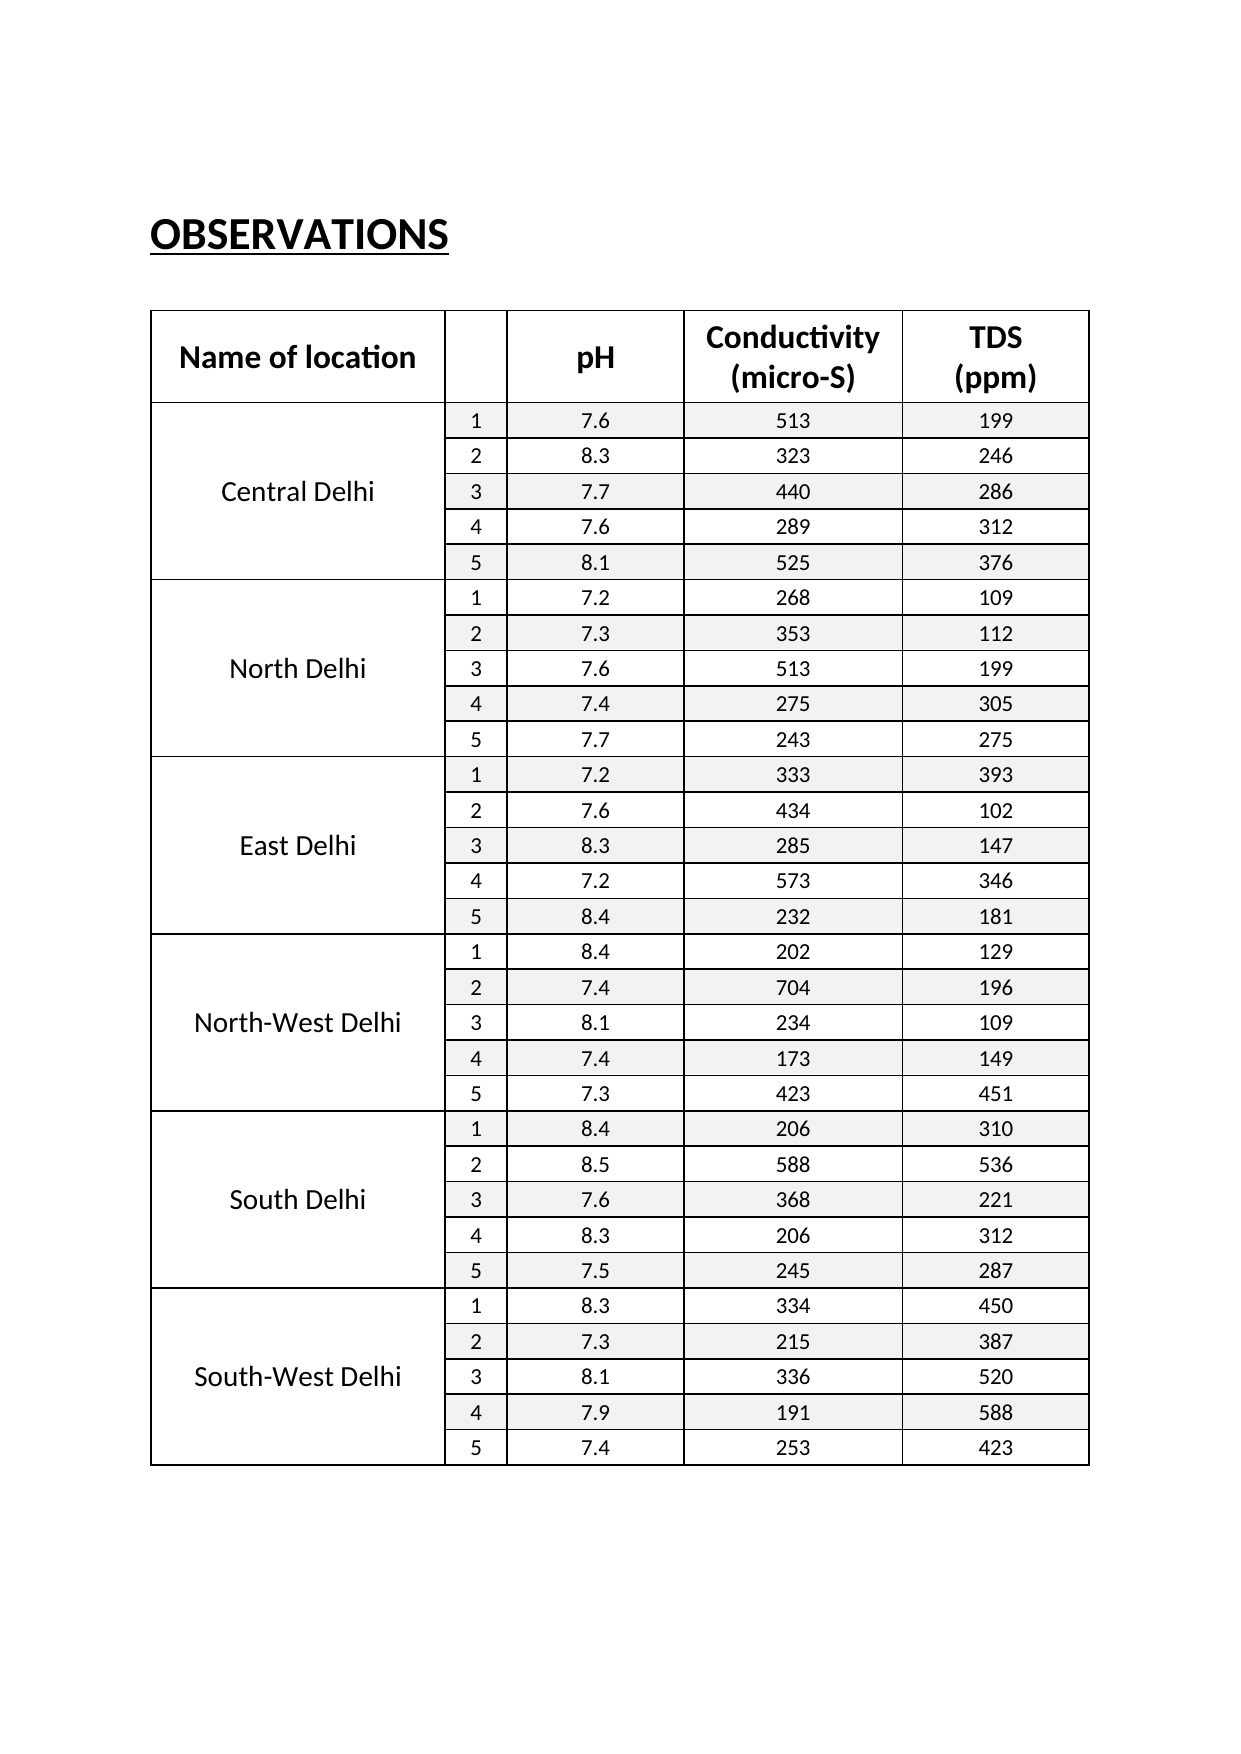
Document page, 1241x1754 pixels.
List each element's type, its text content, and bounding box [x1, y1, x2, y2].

table_cell 368 [685, 1182, 902, 1216]
table_cell 8.4 [508, 899, 683, 933]
table_cell 3 [446, 1182, 506, 1216]
table_cell 3 [446, 474, 506, 508]
table_cell 8.3 [508, 439, 683, 472]
table_cell 287 [903, 1253, 1088, 1287]
table_cell South Delhi [152, 1112, 444, 1287]
table_cell 147 [903, 828, 1088, 862]
table_cell 704 [685, 970, 902, 1004]
table_cell South-West Delhi [152, 1289, 444, 1464]
table_cell 393 [903, 757, 1088, 791]
table_header [446, 311, 506, 402]
table_cell 7.2 [508, 757, 683, 791]
table_cell 275 [903, 722, 1088, 756]
table_cell 268 [685, 580, 902, 614]
table_cell 8.1 [508, 1005, 683, 1039]
table_cell 423 [903, 1430, 1088, 1464]
table_header Name of location [152, 311, 444, 402]
table_cell 109 [903, 1005, 1088, 1039]
table_cell 312 [903, 510, 1088, 543]
table_cell 7.3 [508, 1076, 683, 1110]
table_cell 2 [446, 616, 506, 649]
table_cell 4 [446, 1218, 506, 1252]
table_cell 7.7 [508, 722, 683, 756]
table_cell 333 [685, 757, 902, 791]
table_cell 199 [903, 403, 1088, 437]
table_cell 1 [446, 580, 506, 614]
table_cell 2 [446, 793, 506, 827]
table_cell 7.4 [508, 1041, 683, 1074]
table_cell 7.6 [508, 1182, 683, 1216]
table_cell 423 [685, 1076, 902, 1110]
table_cell 1 [446, 935, 506, 968]
table_cell 8.4 [508, 935, 683, 968]
table_cell 513 [685, 651, 902, 685]
table_cell 573 [685, 864, 902, 897]
table_cell 7.3 [508, 1324, 683, 1358]
table_cell 1 [446, 757, 506, 791]
table_cell 206 [685, 1218, 902, 1252]
table_cell North Delhi [152, 580, 444, 756]
table_cell 520 [903, 1360, 1088, 1393]
table_cell 4 [446, 510, 506, 543]
table_cell 2 [446, 970, 506, 1004]
table_cell 323 [685, 439, 902, 472]
table_cell 5 [446, 1253, 506, 1287]
table_cell 191 [685, 1395, 902, 1429]
table_cell 2 [446, 1324, 506, 1358]
table_cell 353 [685, 616, 902, 649]
table_cell 232 [685, 899, 902, 933]
table_cell 245 [685, 1253, 902, 1287]
table_header pH [508, 311, 683, 402]
table_cell 1 [446, 1112, 506, 1145]
table_cell 513 [685, 403, 902, 437]
table_cell 206 [685, 1112, 902, 1145]
table_cell 7.2 [508, 580, 683, 614]
table_cell 7.9 [508, 1395, 683, 1429]
table_cell 1 [446, 403, 506, 437]
table_cell 7.7 [508, 474, 683, 508]
table_cell Central Delhi [152, 403, 444, 579]
table_cell 7.6 [508, 403, 683, 437]
table_cell 173 [685, 1041, 902, 1074]
table_cell 215 [685, 1324, 902, 1358]
table_cell 7.6 [508, 793, 683, 827]
table_cell 7.3 [508, 616, 683, 649]
table_cell 8.3 [508, 828, 683, 862]
table_cell North-West Delhi [152, 935, 444, 1110]
table_cell 5 [446, 899, 506, 933]
table_cell 7.5 [508, 1253, 683, 1287]
table_cell 305 [903, 687, 1088, 720]
table_cell 4 [446, 864, 506, 897]
table_cell 7.6 [508, 651, 683, 685]
table_cell 112 [903, 616, 1088, 649]
table_cell 312 [903, 1218, 1088, 1252]
table_cell 7.4 [508, 1430, 683, 1464]
table_cell 7.4 [508, 687, 683, 720]
table_cell 5 [446, 1430, 506, 1464]
table_cell 129 [903, 935, 1088, 968]
table_cell 102 [903, 793, 1088, 827]
table_cell 1 [446, 1289, 506, 1322]
table_cell 5 [446, 1076, 506, 1110]
table_cell 8.3 [508, 1289, 683, 1322]
table_cell 285 [685, 828, 902, 862]
table_cell 376 [903, 545, 1088, 579]
table_cell 336 [685, 1360, 902, 1393]
table_cell 8.3 [508, 1218, 683, 1252]
table_cell East Delhi [152, 757, 444, 933]
table_header TDS (ppm) [903, 311, 1088, 402]
table_cell 4 [446, 1395, 506, 1429]
table_cell 8.1 [508, 1360, 683, 1393]
table_cell 536 [903, 1147, 1088, 1181]
table_cell 5 [446, 545, 506, 579]
table_cell 525 [685, 545, 902, 579]
table_cell 450 [903, 1289, 1088, 1322]
table_cell 199 [903, 651, 1088, 685]
table_cell 2 [446, 1147, 506, 1181]
table_cell 588 [903, 1395, 1088, 1429]
table_cell 7.4 [508, 970, 683, 1004]
table_cell 5 [446, 722, 506, 756]
table_cell 243 [685, 722, 902, 756]
table_cell 149 [903, 1041, 1088, 1074]
table_cell 434 [685, 793, 902, 827]
table_cell 246 [903, 439, 1088, 472]
table_cell 8.1 [508, 545, 683, 579]
table_cell 202 [685, 935, 902, 968]
table_cell 3 [446, 1360, 506, 1393]
table_cell 3 [446, 828, 506, 862]
table_header Conductivity (micro-S) [685, 311, 902, 402]
table_cell 346 [903, 864, 1088, 897]
table_cell 588 [685, 1147, 902, 1181]
table_cell 387 [903, 1324, 1088, 1358]
table_cell 221 [903, 1182, 1088, 1216]
table_cell 286 [903, 474, 1088, 508]
table_cell 8.4 [508, 1112, 683, 1145]
table_cell 334 [685, 1289, 902, 1322]
table_cell 3 [446, 651, 506, 685]
subtitle OBSERVATIONS [150, 205, 1090, 261]
table_cell 234 [685, 1005, 902, 1039]
table_cell 4 [446, 687, 506, 720]
table_cell 3 [446, 1005, 506, 1039]
table_cell 4 [446, 1041, 506, 1074]
table_cell 8.5 [508, 1147, 683, 1181]
table_cell 196 [903, 970, 1088, 1004]
table_cell 253 [685, 1430, 902, 1464]
table_cell 109 [903, 580, 1088, 614]
table_cell 275 [685, 687, 902, 720]
table_cell 2 [446, 439, 506, 472]
table_cell 289 [685, 510, 902, 543]
table_cell 440 [685, 474, 902, 508]
table_cell 310 [903, 1112, 1088, 1145]
table_cell 451 [903, 1076, 1088, 1110]
table_cell 7.6 [508, 510, 683, 543]
table_cell 7.2 [508, 864, 683, 897]
table_cell 181 [903, 899, 1088, 933]
